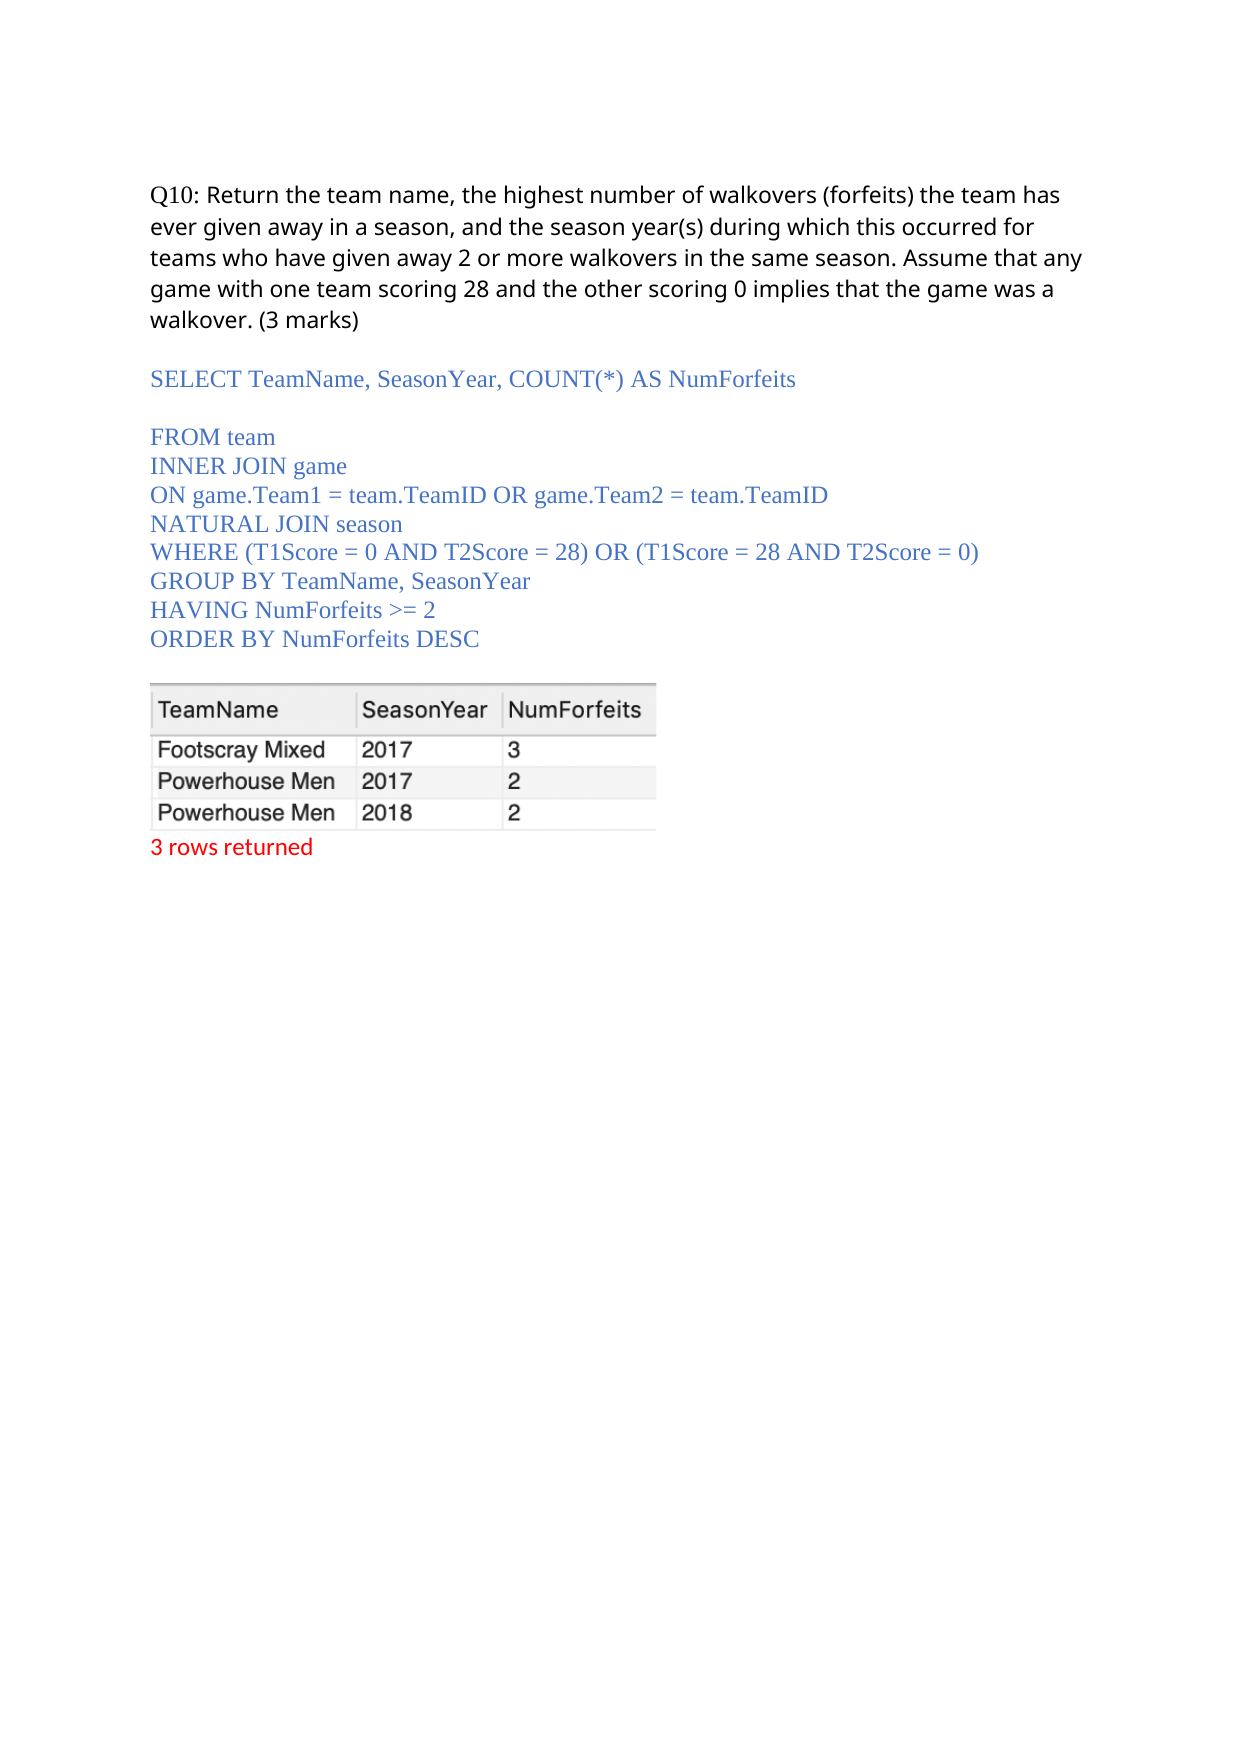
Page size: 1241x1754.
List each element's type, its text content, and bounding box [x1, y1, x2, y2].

text WHERE (T1Score = 0 AND T2Score = 28) OR (T1Score = 28 AND T2Score = 0) [150, 537, 1090, 566]
text Q10: Return the team name, the highest number of walkovers (forfeits) the team has ever given away in a season, and the season year(s) during which this occurred for teams who have given away 2 or more walkovers in the same season. Assume that any game with one team scoring 28 and the other scoring 0 implies that the game was a walkover. (3 marks) [150, 179, 1090, 335]
text 3 rows returned [150, 831, 1090, 861]
text SELECT TeamName, SeasonYear, COUNT(*) AS NumForfeits [150, 364, 1090, 393]
text ORDER BY NumForfeits DESC [150, 624, 1090, 652]
picture [150, 683, 657, 831]
text NATURAL JOIN season [150, 509, 1090, 537]
text HAVING NumForfeits >= 2 [150, 595, 1090, 624]
text ON game.Team1 = team.TeamID OR game.Team2 = team.TeamID [150, 480, 1090, 509]
text GROUP BY TeamName, SeasonYear [150, 566, 1090, 595]
text FROM team [150, 422, 1090, 451]
text INNER JOIN game [150, 451, 1090, 480]
